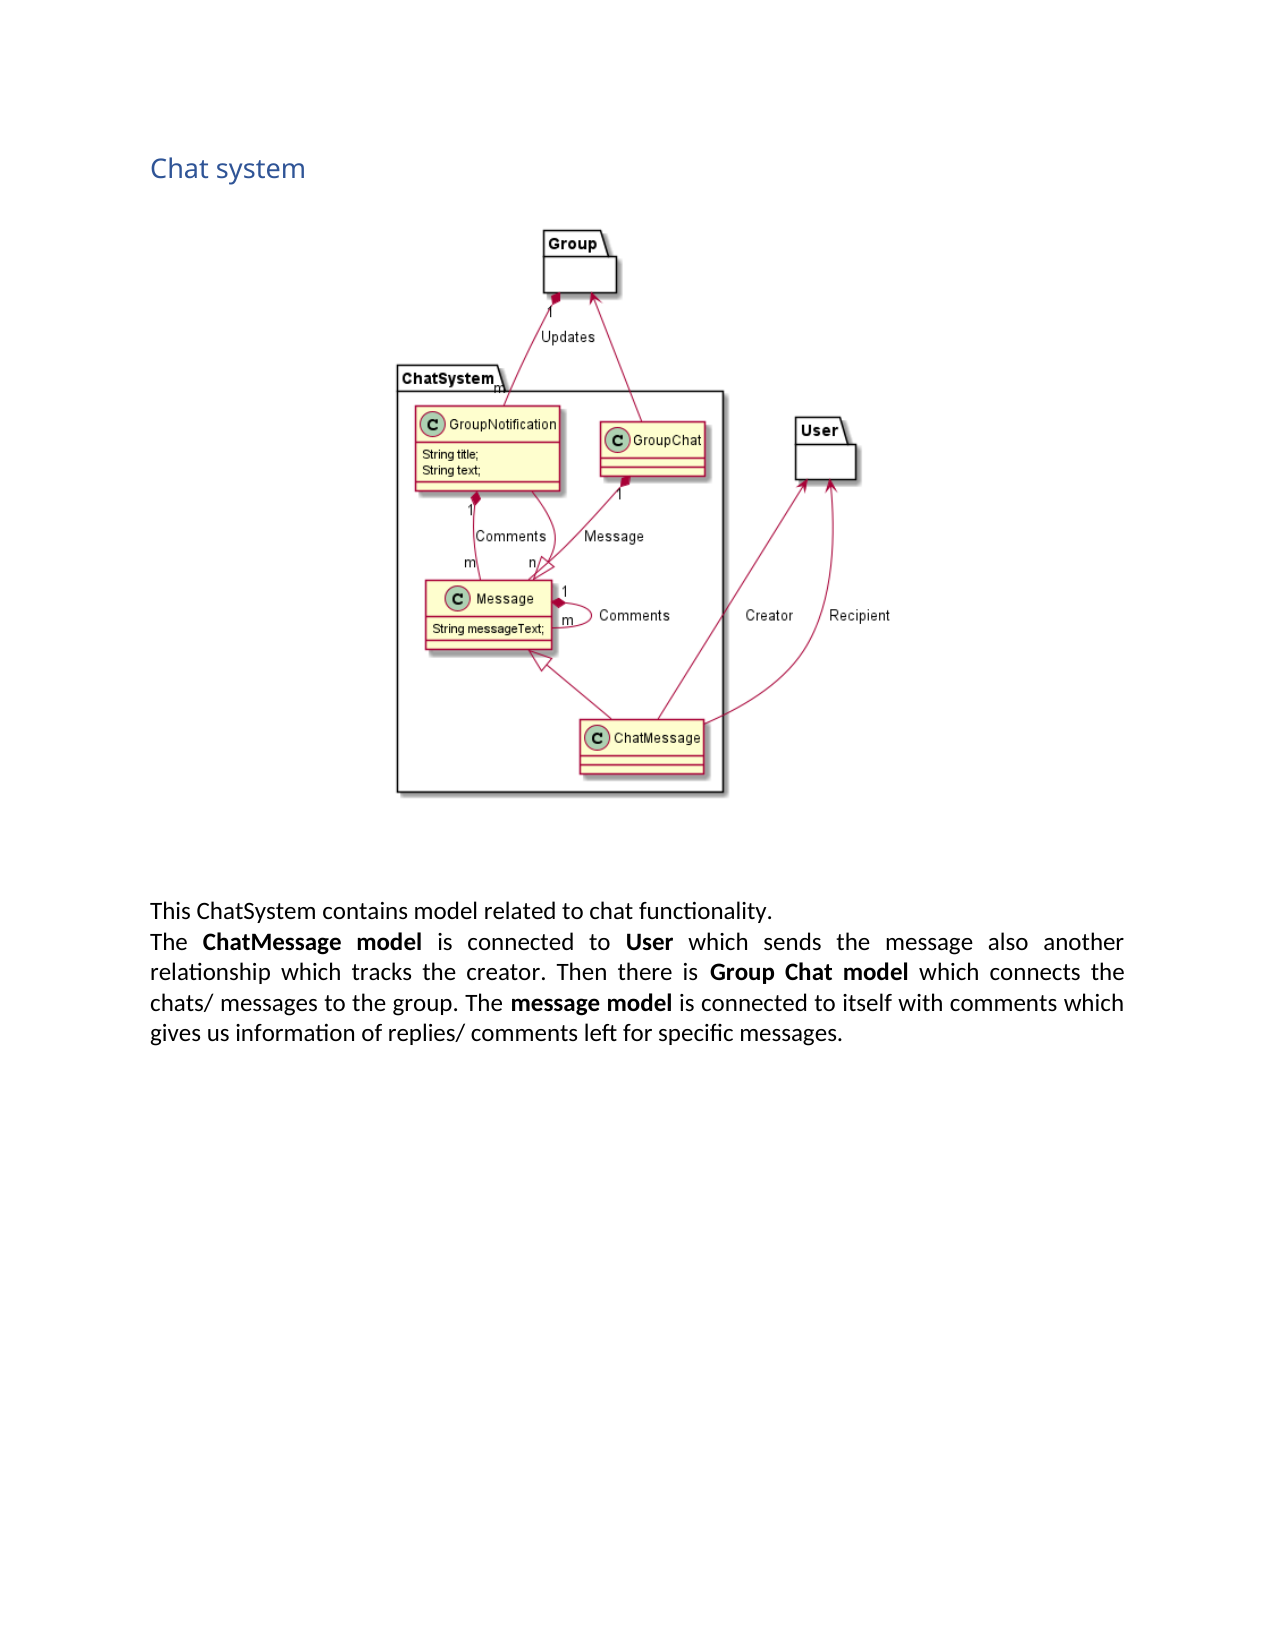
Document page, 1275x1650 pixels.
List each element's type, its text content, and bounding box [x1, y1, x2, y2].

text This ChatSystem contains model related to chat functionality. [150, 895, 1125, 926]
subtitle Chat system [150, 150, 1125, 187]
text The ChatMessage model is connected to User which sends the message also another relationship which tracks the creator. Then there is Group Chat model which connects the chats/ messages to the group. The message model is connected to itself with comments which gives us information of replies/ comments left for specific messages. [150, 926, 1125, 1048]
picture [372, 221, 903, 804]
